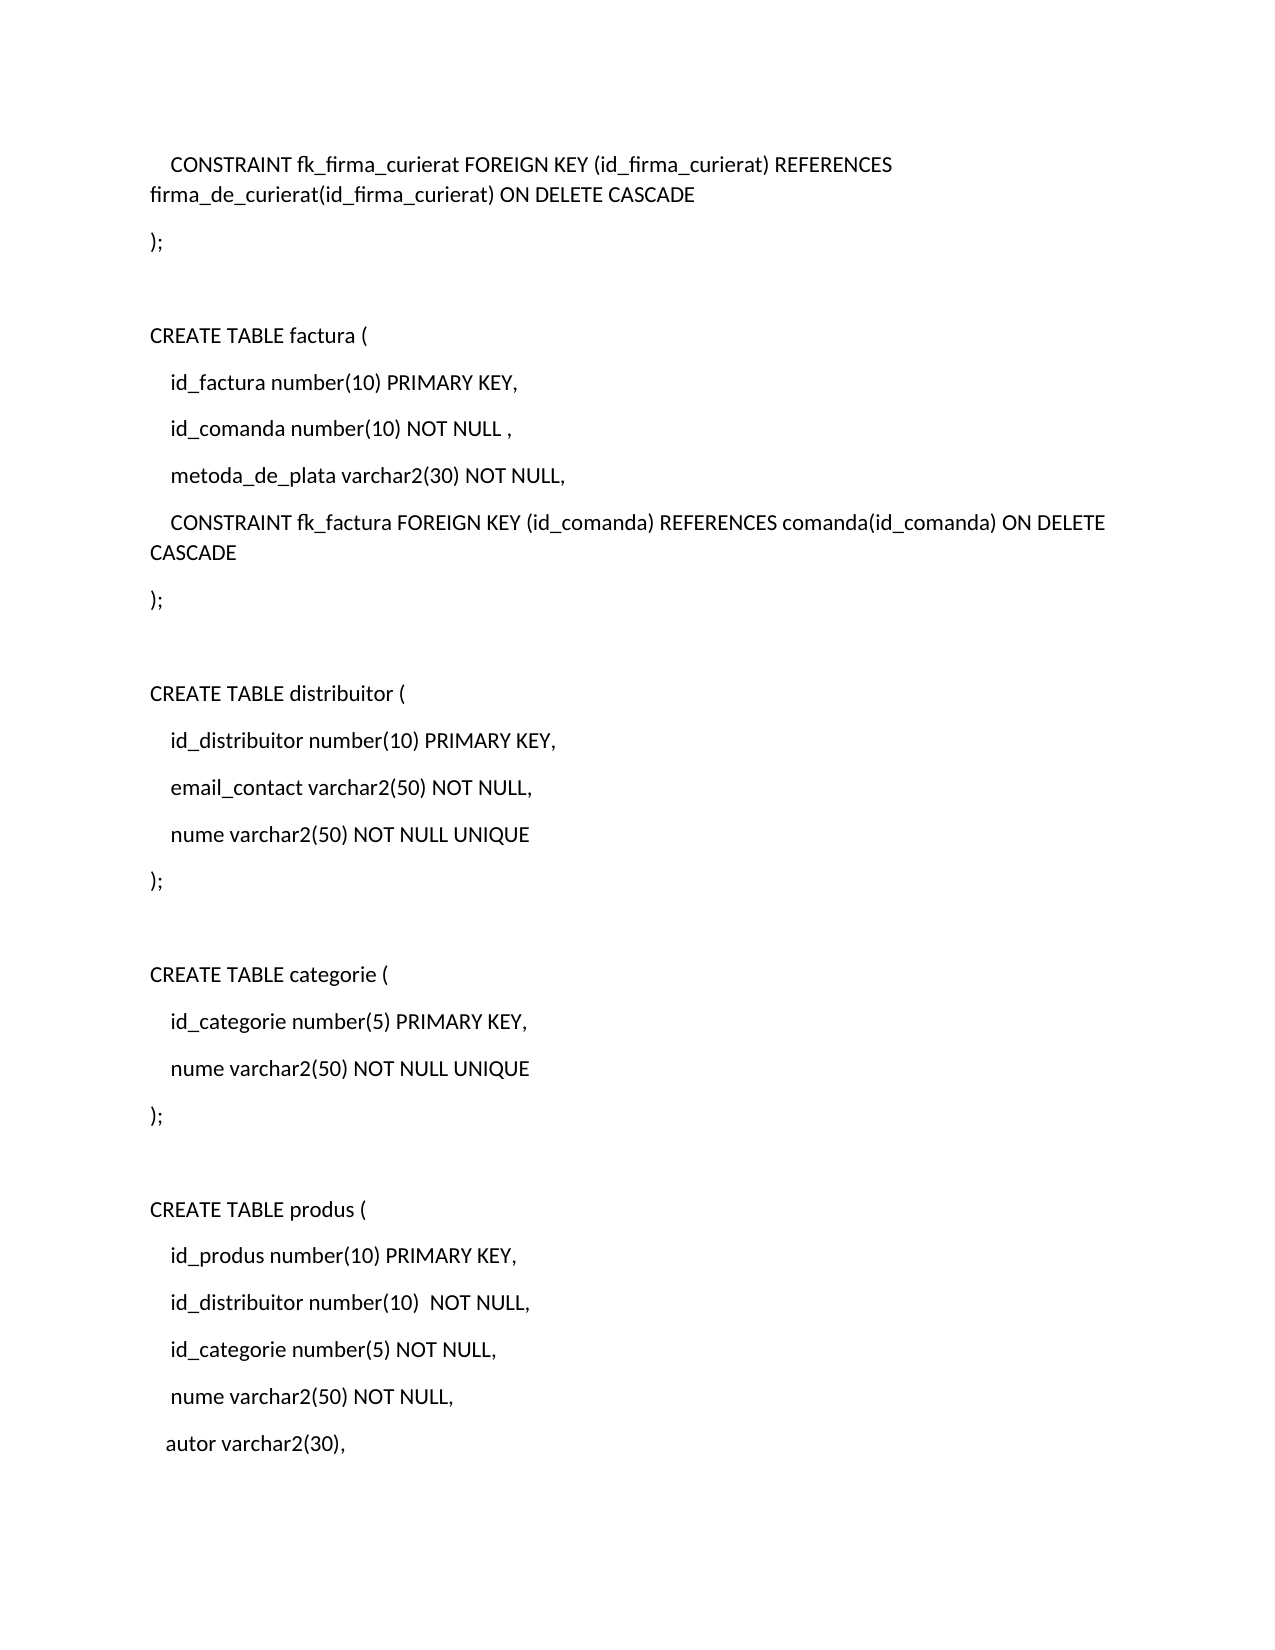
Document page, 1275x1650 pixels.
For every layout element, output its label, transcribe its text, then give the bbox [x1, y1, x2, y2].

text nume varchar2(50) NOT NULL UNIQUE [150, 820, 1125, 848]
text id_produs number(10) PRIMARY KEY, [150, 1242, 1125, 1270]
text ); [150, 227, 1125, 255]
text CREATE TABLE produs ( [150, 1195, 1125, 1223]
text email_contact varchar2(50) NOT NULL, [150, 773, 1125, 801]
text id_categorie number(5) PRIMARY KEY, [150, 1007, 1125, 1035]
text metoda_de_plata varchar2(30) NOT NULL, [150, 461, 1125, 489]
text ); [150, 1101, 1125, 1129]
text id_categorie number(5) NOT NULL, [150, 1335, 1125, 1363]
text nume varchar2(50) NOT NULL UNIQUE [150, 1054, 1125, 1082]
text CONSTRAINT fk_factura FOREIGN KEY (id_comanda) REFERENCES comanda(id_comanda) ON DELETE CASCADE [150, 508, 1125, 567]
text CONSTRAINT fk_firma_curierat FOREIGN KEY (id_firma_curierat) REFERENCES firma_de_curierat(id_firma_curierat) ON DELETE CASCADE [150, 150, 1125, 208]
text id_distribuitor number(10) NOT NULL, [150, 1288, 1125, 1317]
text ); [150, 585, 1125, 613]
text nume varchar2(50) NOT NULL, [150, 1382, 1125, 1410]
text id_comanda number(10) NOT NULL , [150, 414, 1125, 443]
text CREATE TABLE categorie ( [150, 960, 1125, 988]
text id_distribuitor number(10) PRIMARY KEY, [150, 726, 1125, 754]
text autor varchar2(30), [150, 1429, 1125, 1457]
text ); [150, 867, 1125, 895]
text id_factura number(10) PRIMARY KEY, [150, 368, 1125, 396]
text CREATE TABLE distribuitor ( [150, 679, 1125, 707]
text CREATE TABLE factura ( [150, 321, 1125, 349]
